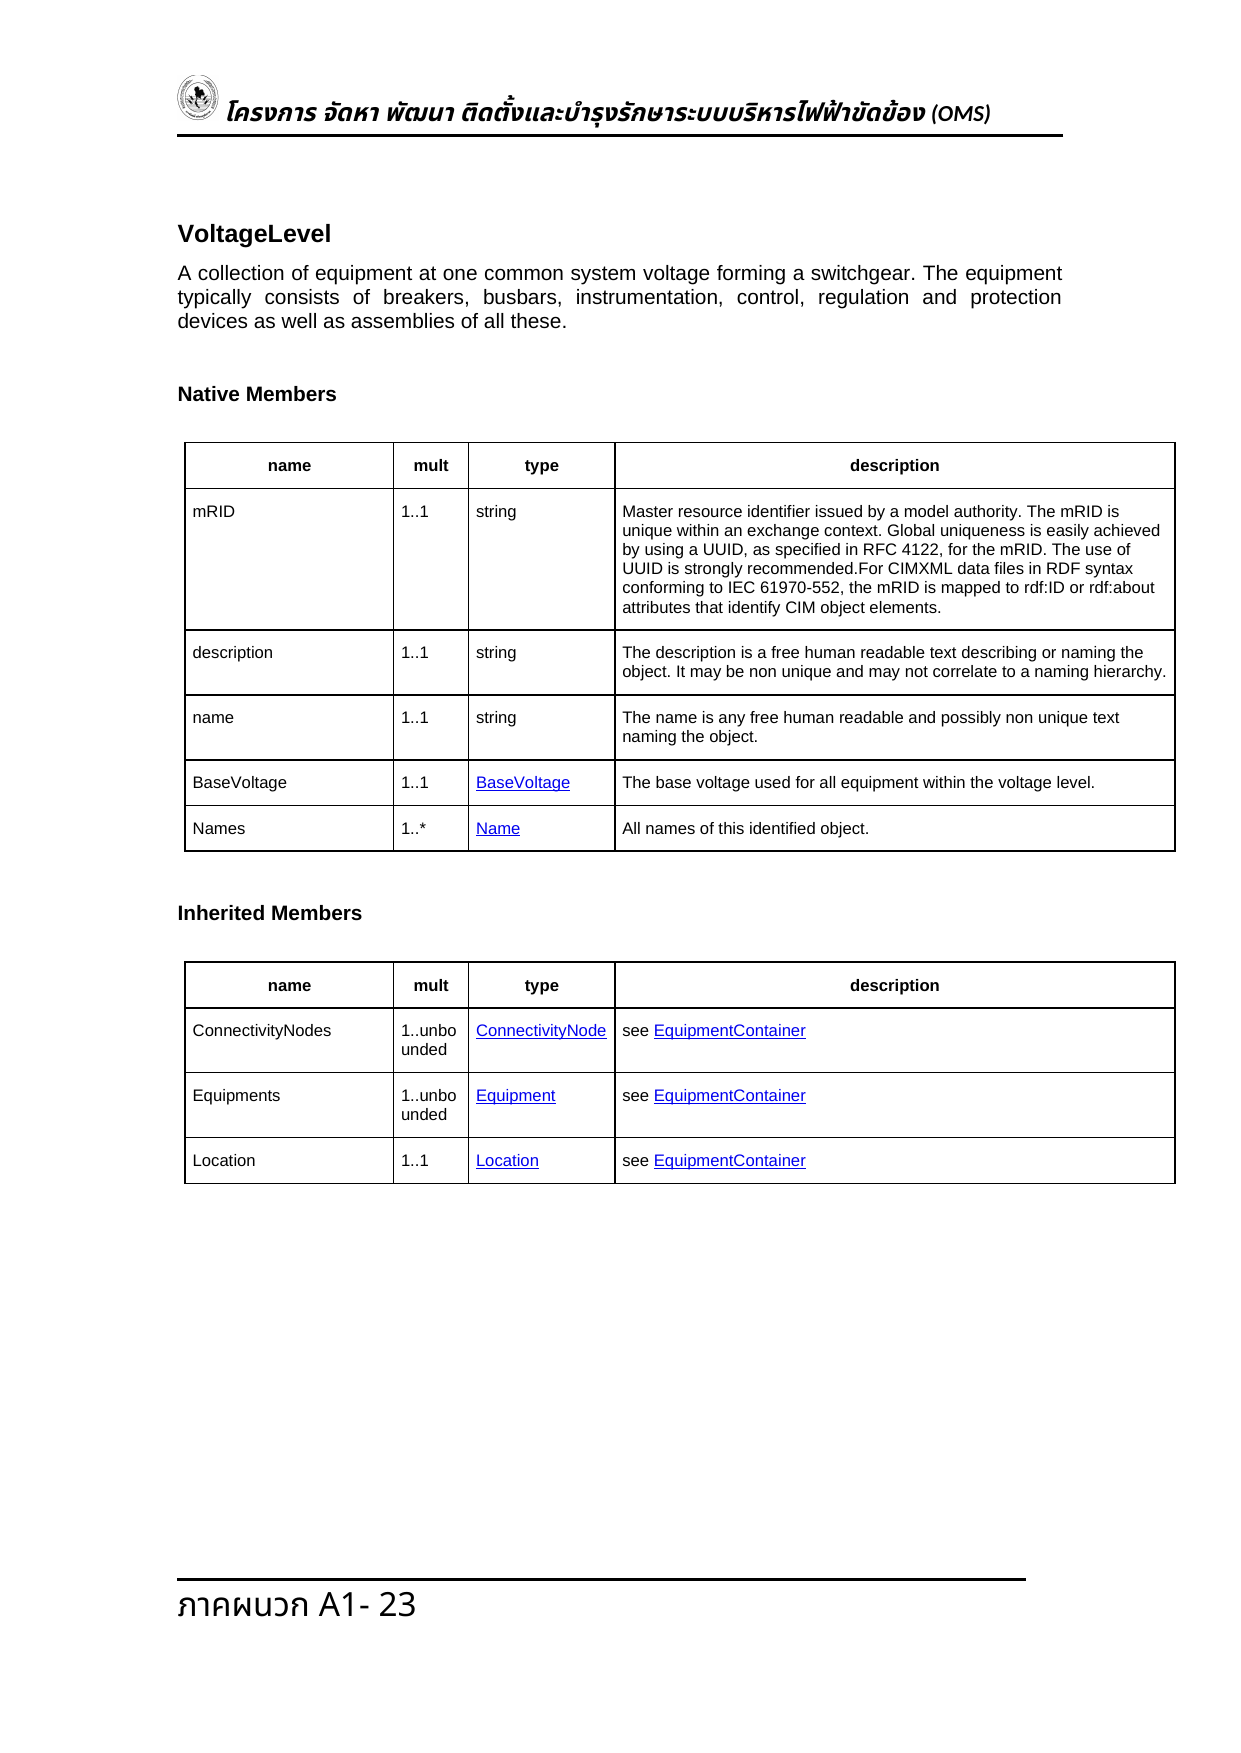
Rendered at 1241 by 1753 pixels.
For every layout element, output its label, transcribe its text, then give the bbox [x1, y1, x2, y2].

table_cell The description is a free human readable text describing or naming the object. It may be non unique and may not correlate to a naming hierarchy. [616, 631, 1174, 694]
table_cell All names of this identified object. [616, 806, 1174, 850]
picture [177, 75, 219, 121]
table_cell 1..unbounded [394, 1009, 468, 1072]
table_cell name [186, 696, 393, 759]
table_cell The name is any free human readable and possibly non unique text naming the object. [616, 696, 1174, 759]
text VoltageLevel [177, 219, 1063, 248]
table_header type [469, 963, 614, 1007]
table_header name [186, 963, 393, 1007]
table_cell Name [469, 806, 614, 850]
table_cell see EquipmentContainer [616, 1073, 1174, 1137]
table_cell string [469, 489, 614, 629]
table_cell 1..1 [394, 761, 468, 804]
table_cell BaseVoltage [186, 761, 393, 804]
table_cell string [469, 696, 614, 759]
table_cell ConnectivityNodes [186, 1009, 393, 1072]
table_cell Equipment [469, 1073, 614, 1137]
table_cell 1..1 [394, 631, 468, 694]
table_cell Master resource identifier issued by a model authority. The mRID is unique within an exchange context. Global uniqueness is easily achieved by using a UUID, as specified in RFC 4122, for the mRID. The use of UUID is strongly recommended.For CIMXML data files in RDF syntax conforming to IEC 61970-552, the mRID is mapped to rdf:ID or rdf:about attributes that identify CIM object elements. [616, 489, 1174, 629]
table_cell Equipments [186, 1073, 393, 1137]
table_cell 1..1 [394, 696, 468, 759]
table_header name [186, 443, 393, 487]
text Native Members [177, 381, 1063, 405]
text A collection of equipment at one common system voltage forming a switchgear. The equipment typically consists of breakers, busbars, instrumentation, control, regulation and protection devices as well as assemblies of all these. [177, 261, 1063, 332]
table_cell 1..1 [394, 1138, 468, 1182]
table_header type [469, 443, 614, 487]
table_header description [616, 443, 1174, 487]
table_cell ConnectivityNode [469, 1009, 614, 1072]
table_cell mRID [186, 489, 393, 629]
table_cell Location [469, 1138, 614, 1182]
text Inherited Members [177, 901, 1063, 925]
table_cell description [186, 631, 393, 694]
table_header mult [394, 963, 468, 1007]
table_cell Names [186, 806, 393, 850]
table_cell see EquipmentContainer [616, 1009, 1174, 1072]
table_cell 1..unbounded [394, 1073, 468, 1137]
table_cell 1..* [394, 806, 468, 850]
table_cell string [469, 631, 614, 694]
table_cell The base voltage used for all equipment within the voltage level. [616, 761, 1174, 804]
table_header mult [394, 443, 468, 487]
table_cell see EquipmentContainer [616, 1138, 1174, 1182]
table_header description [616, 963, 1174, 1007]
table_cell 1..1 [394, 489, 468, 629]
table_cell BaseVoltage [469, 761, 614, 804]
table_cell Location [186, 1138, 393, 1182]
